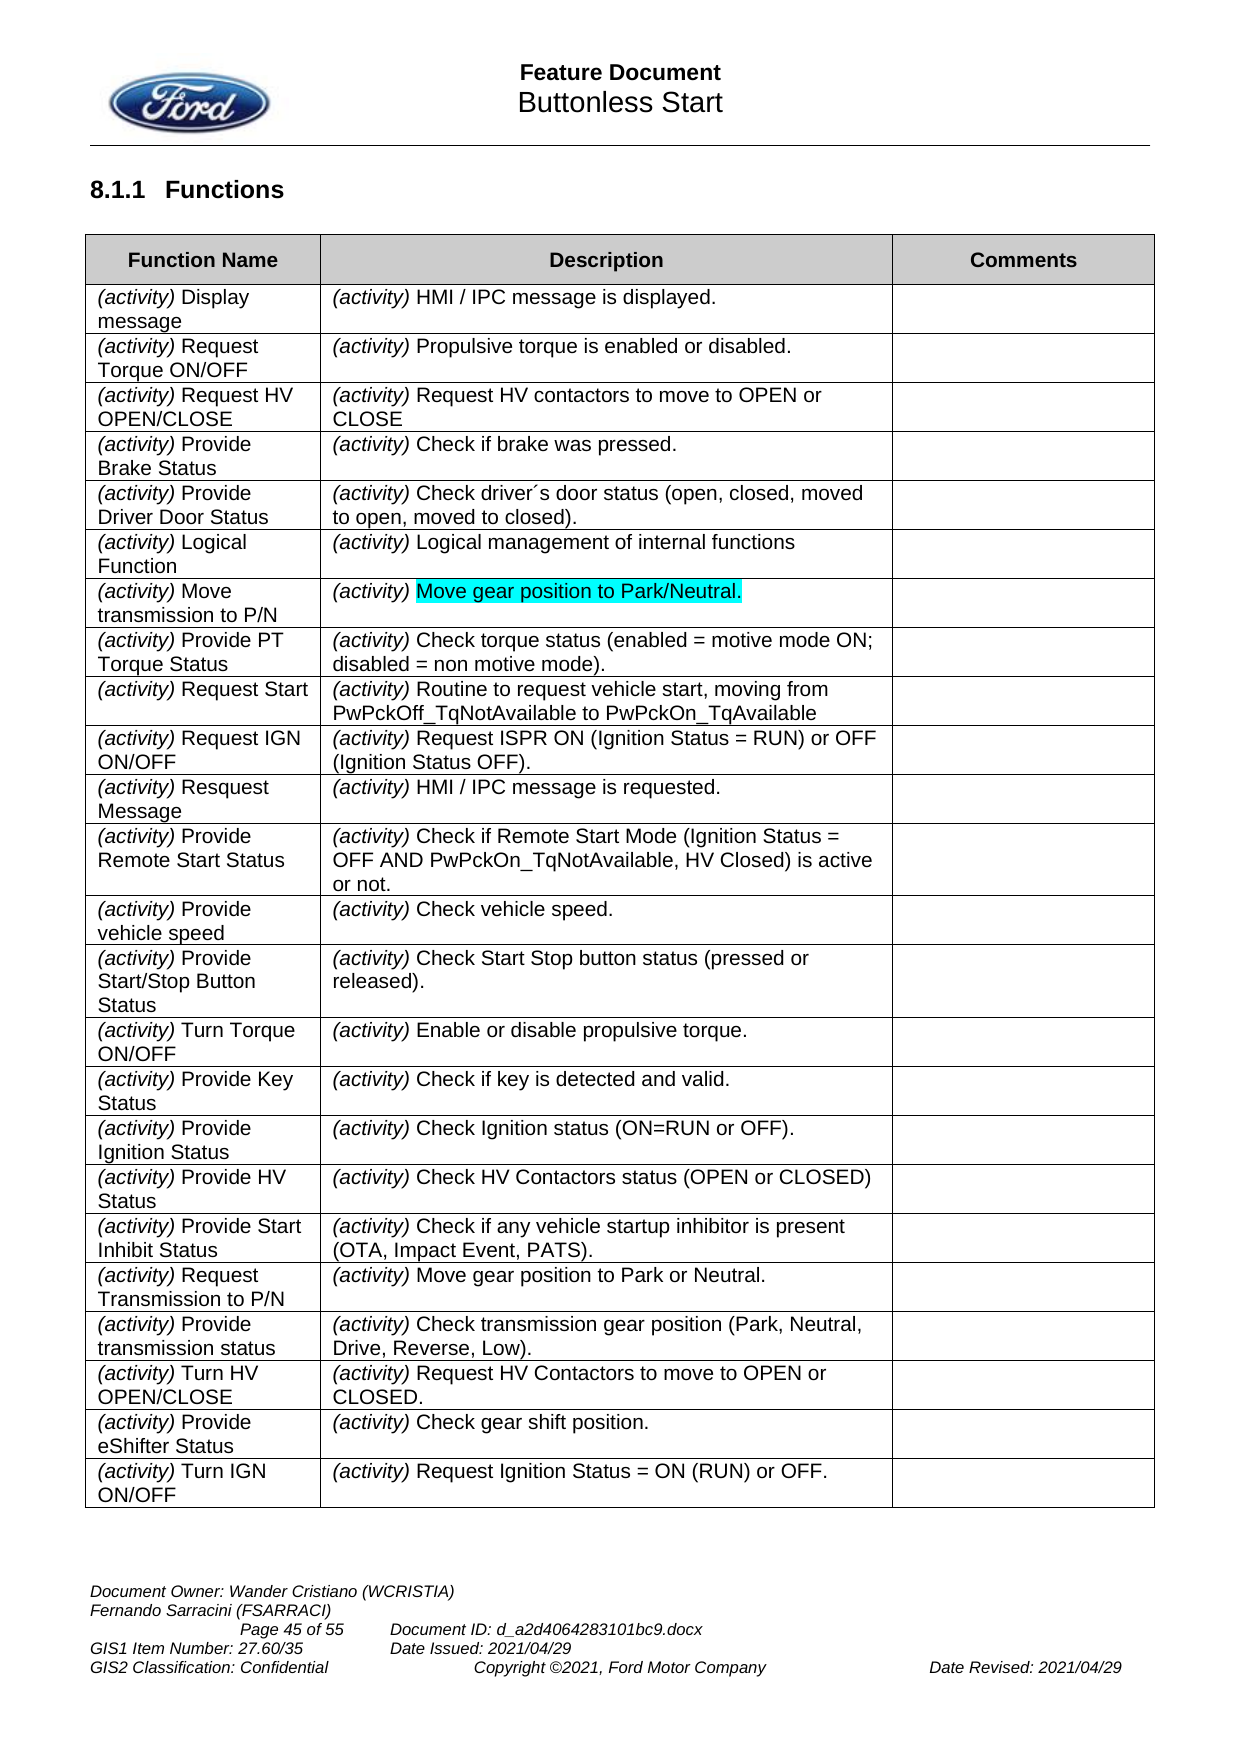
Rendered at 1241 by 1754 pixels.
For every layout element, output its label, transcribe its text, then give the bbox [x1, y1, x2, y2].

table_cell [893, 896, 1154, 944]
table_cell (activity) Request HV contactors to move to OPEN or CLOSE [321, 383, 892, 431]
table_cell [893, 824, 1154, 895]
table_cell (activity) Provide eShifter Status [86, 1410, 320, 1458]
table_cell (activity) Check driver´s door status (open, closed, moved to open, moved to closed). [321, 481, 892, 529]
table_cell [893, 775, 1154, 822]
table_cell (activity) Logical management of internal functions [321, 530, 892, 578]
table_cell (activity) Request ISPR ON (Ignition Status = RUN) or OFF (Ignition Status OFF). [321, 726, 892, 773]
table_cell (activity) Turn Torque ON/OFF [86, 1018, 320, 1066]
table_cell (activity) Request Start [86, 677, 320, 724]
table_header Function Name [86, 235, 320, 284]
table_cell [893, 628, 1154, 676]
table_cell (activity) Request IGN ON/OFF [86, 726, 320, 773]
table_cell [893, 1165, 1154, 1213]
table_cell (activity) Check torque status (enabled = motive mode ON; disabled = non motive mode). [321, 628, 892, 676]
table_cell (activity) Check HV Contactors status (OPEN or CLOSED) [321, 1165, 892, 1213]
table_cell [893, 1410, 1154, 1458]
table_cell (activity) Request HV OPEN/CLOSE [86, 383, 320, 431]
table_cell [893, 1018, 1154, 1066]
table_cell [893, 334, 1154, 382]
table_cell (activity) Move transmission to P/N [86, 579, 320, 627]
table_cell [893, 481, 1154, 529]
table_cell (activity) Check if brake was pressed. [321, 432, 892, 480]
table_cell (activity) Provide HV Status [86, 1165, 320, 1213]
table_cell [893, 677, 1154, 724]
table_cell (activity) Request Ignition Status = ON (RUN) or OFF. [321, 1459, 892, 1507]
table_cell (activity) Turn HV OPEN/CLOSE [86, 1361, 320, 1409]
table_cell (activity) Resquest Message [86, 775, 320, 822]
table_cell (activity) Provide Driver Door Status [86, 481, 320, 529]
picture [89, 53, 290, 154]
table_cell (activity) Request Torque ON/OFF [86, 334, 320, 382]
table_cell (activity) Display message [86, 285, 320, 333]
table_cell (activity) HMI / IPC message is displayed. [321, 285, 892, 333]
table_cell (activity) Enable or disable propulsive torque. [321, 1018, 892, 1066]
table_cell (activity) Logical Function [86, 530, 320, 578]
table_cell [893, 726, 1154, 773]
table_cell (activity) Routine to request vehicle start, moving from PwPckOff_TqNotAvailable to PwPckOn_TqAvailable [321, 677, 892, 724]
table_cell (activity) Provide transmission status [86, 1312, 320, 1360]
table_cell (activity) Check transmission gear position (Park, Neutral, Drive, Reverse, Low). [321, 1312, 892, 1360]
table_cell (activity) Check if Remote Start Mode (Ignition Status = OFF AND PwPckOn_TqNotAvailable, HV Closed) is active or not. [321, 824, 892, 895]
table_cell [893, 1361, 1154, 1409]
table_cell (activity) Move gear position to Park or Neutral. [321, 1263, 892, 1311]
table_cell (activity) Provide Key Status [86, 1067, 320, 1115]
table_cell (activity) Check if key is detected and valid. [321, 1067, 892, 1115]
table_cell (activity) Provide Remote Start Status [86, 824, 320, 895]
table_cell (activity) Propulsive torque is enabled or disabled. [321, 334, 892, 382]
table_cell (activity) Provide PT Torque Status [86, 628, 320, 676]
table_cell [893, 1459, 1154, 1507]
table_cell [893, 945, 1154, 1017]
table_cell (activity) Provide Start/Stop Button Status [86, 945, 320, 1017]
table_cell [893, 1116, 1154, 1164]
table_cell (activity) Turn IGN ON/OFF [86, 1459, 320, 1507]
table_cell [893, 1067, 1154, 1115]
table_cell [893, 1263, 1154, 1311]
table_header Comments [893, 235, 1154, 284]
table_cell (activity) Check gear shift position. [321, 1410, 892, 1458]
table_cell [893, 1312, 1154, 1360]
table_cell (activity) Check Start Stop button status (pressed or released). [321, 945, 892, 1017]
table_cell (activity) Provide vehicle speed [86, 896, 320, 944]
table_cell (activity) Provide Brake Status [86, 432, 320, 480]
table_cell [893, 383, 1154, 431]
table_cell [893, 579, 1154, 627]
table_cell [893, 285, 1154, 333]
table_cell [893, 530, 1154, 578]
table_cell (activity) HMI / IPC message is requested. [321, 775, 892, 822]
table_cell (activity) Provide Start Inhibit Status [86, 1214, 320, 1262]
table_cell (activity) Move gear position to Park/Neutral. [321, 579, 892, 627]
table_cell (activity) Check if any vehicle startup inhibitor is present (OTA, Impact Event, PATS). [321, 1214, 892, 1262]
table_cell [893, 432, 1154, 480]
table_cell [893, 1214, 1154, 1262]
table_header Description [321, 235, 892, 284]
table_cell (activity) Request Transmission to P/N [86, 1263, 320, 1311]
subtitle Functions [90, 175, 1150, 204]
table_cell (activity) Provide Ignition Status [86, 1116, 320, 1164]
table_cell (activity) Check Ignition status (ON=RUN or OFF). [321, 1116, 892, 1164]
table_cell (activity) Request HV Contactors to move to OPEN or CLOSED. [321, 1361, 892, 1409]
table_cell (activity) Check vehicle speed. [321, 896, 892, 944]
